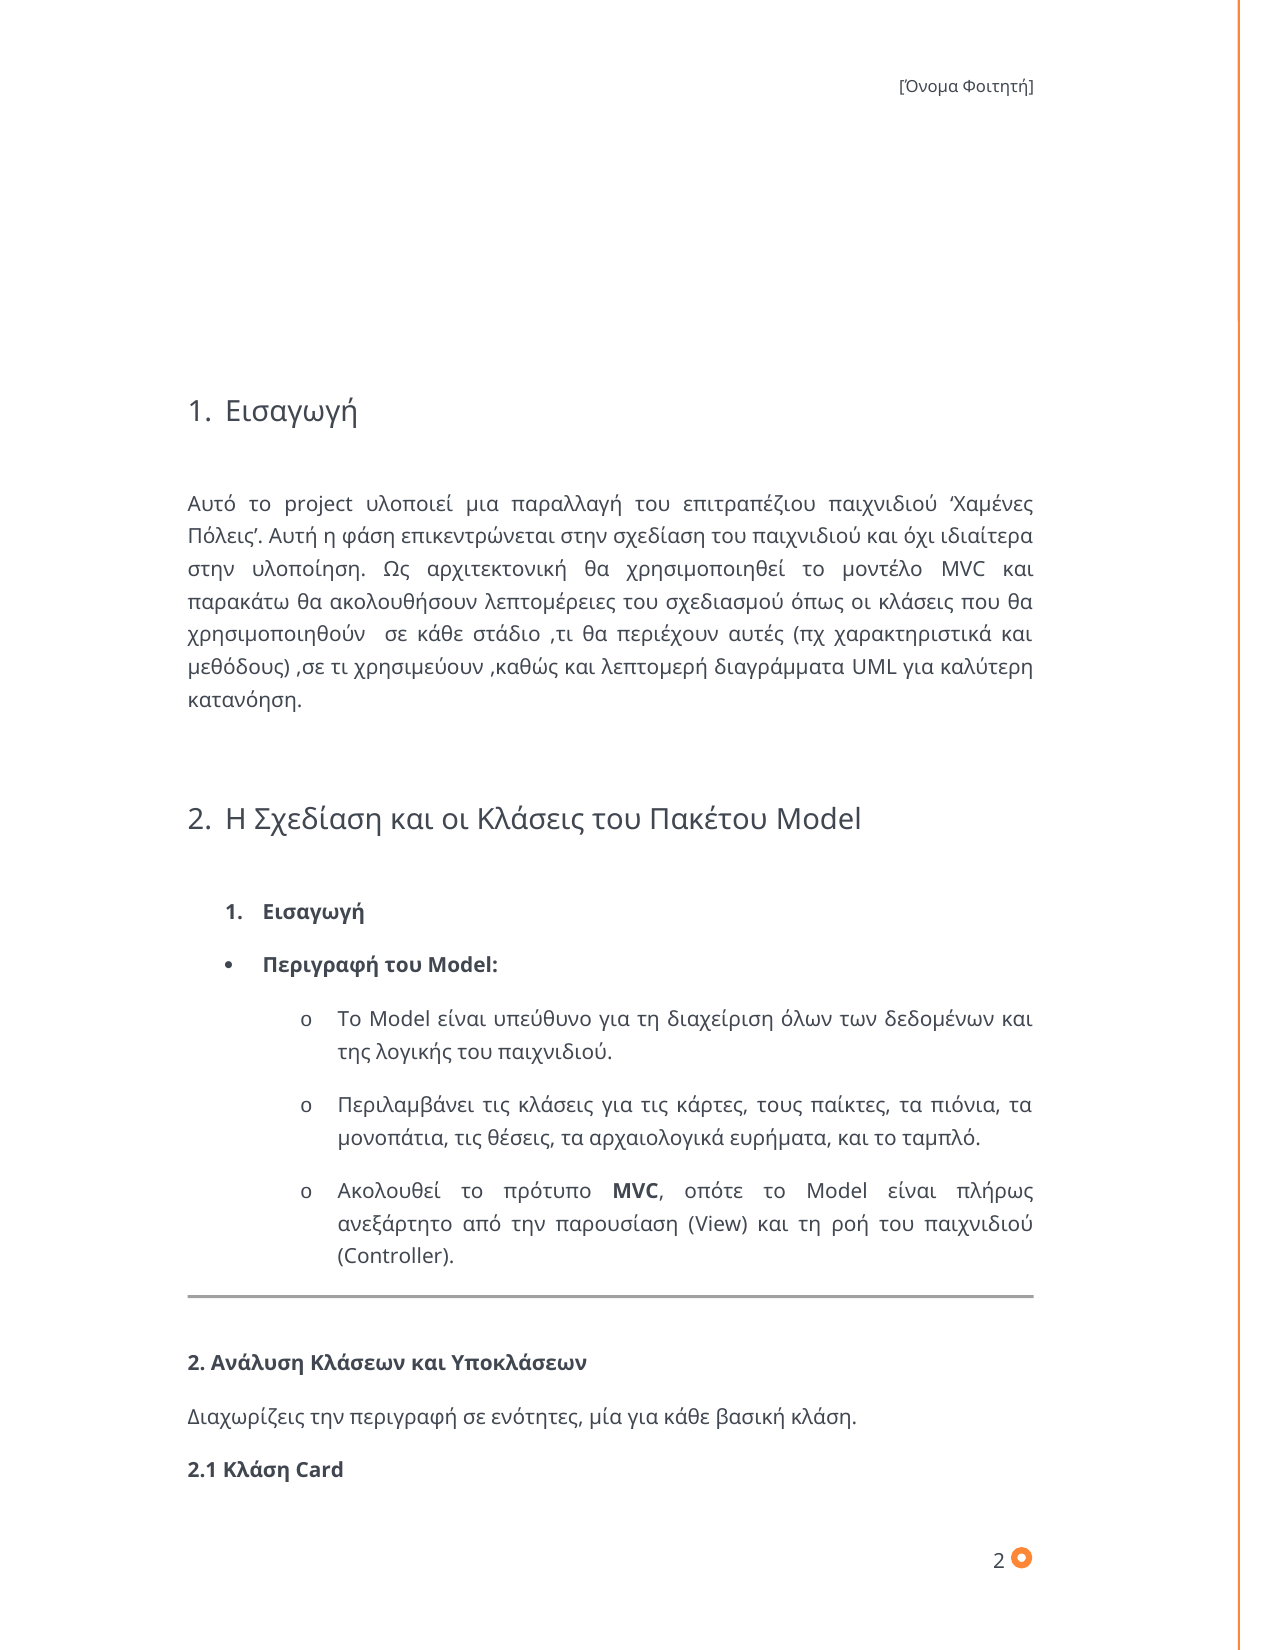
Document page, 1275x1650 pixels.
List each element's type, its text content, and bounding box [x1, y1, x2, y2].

subtitle Η Σχεδίαση και οι Κλάσεις του Πακέτου Model [187, 798, 1034, 838]
text 2.1 Κλάση Card [187, 1455, 1034, 1484]
subtitle Εισαγωγή [187, 390, 1034, 430]
list Εισαγωγή [225, 897, 1034, 926]
list Ακολουθεί το πρότυπο MVC, οπότε το Model είναι πλήρως ανεξάρτητο από την παρουσίαση (View) και τη ροή του παιχνιδιού (Controller). [300, 1176, 1034, 1270]
list Περιλαμβάνει τις κλάσεις για τις κάρτες, τους παίκτες, τα πιόνια, τα μονοπάτια, τις θέσεις, τα αρχαιολογικά ευρήματα, και το ταμπλό. [300, 1090, 1034, 1151]
list Περιγραφή του Model: [225, 951, 1034, 979]
text Αυτό το project υλοποιεί μια παραλλαγή του επιτραπέζιου παιχνιδιού ‘Χαμένες Πόλεις’. Αυτή η φάση επικεντρώνεται στην σχεδίαση του παιχνιδιού και όχι ιδιαίτερα στην υλοποίηση. Ως αρχιτεκτονική θα χρησιμοποιηθεί το μοντέλο MVC και παρακάτω θα ακολουθήσουν λεπτομέρειες του σχεδιασμού όπως οι κλάσεις που θα χρησιμοποιηθούν σε κάθε στάδιο ,τι θα περιέχουν αυτές (πχ χαρακτηριστικά και μεθόδους) ,σε τι χρησιμεύουν ,καθώς και λεπτομερή διαγράμματα UML για καλύτερη κατανόηση. [187, 489, 1034, 713]
text 2. Ανάλυση Κλάσεων και Υποκλάσεων [187, 1348, 1034, 1377]
list Το Model είναι υπεύθυνο για τη διαχείριση όλων των δεδομένων και της λογικής του παιχνιδιού. [300, 1004, 1034, 1065]
text Διαχωρίζεις την περιγραφή σε ενότητες, μία για κάθε βασική κλάση. [187, 1402, 1034, 1430]
